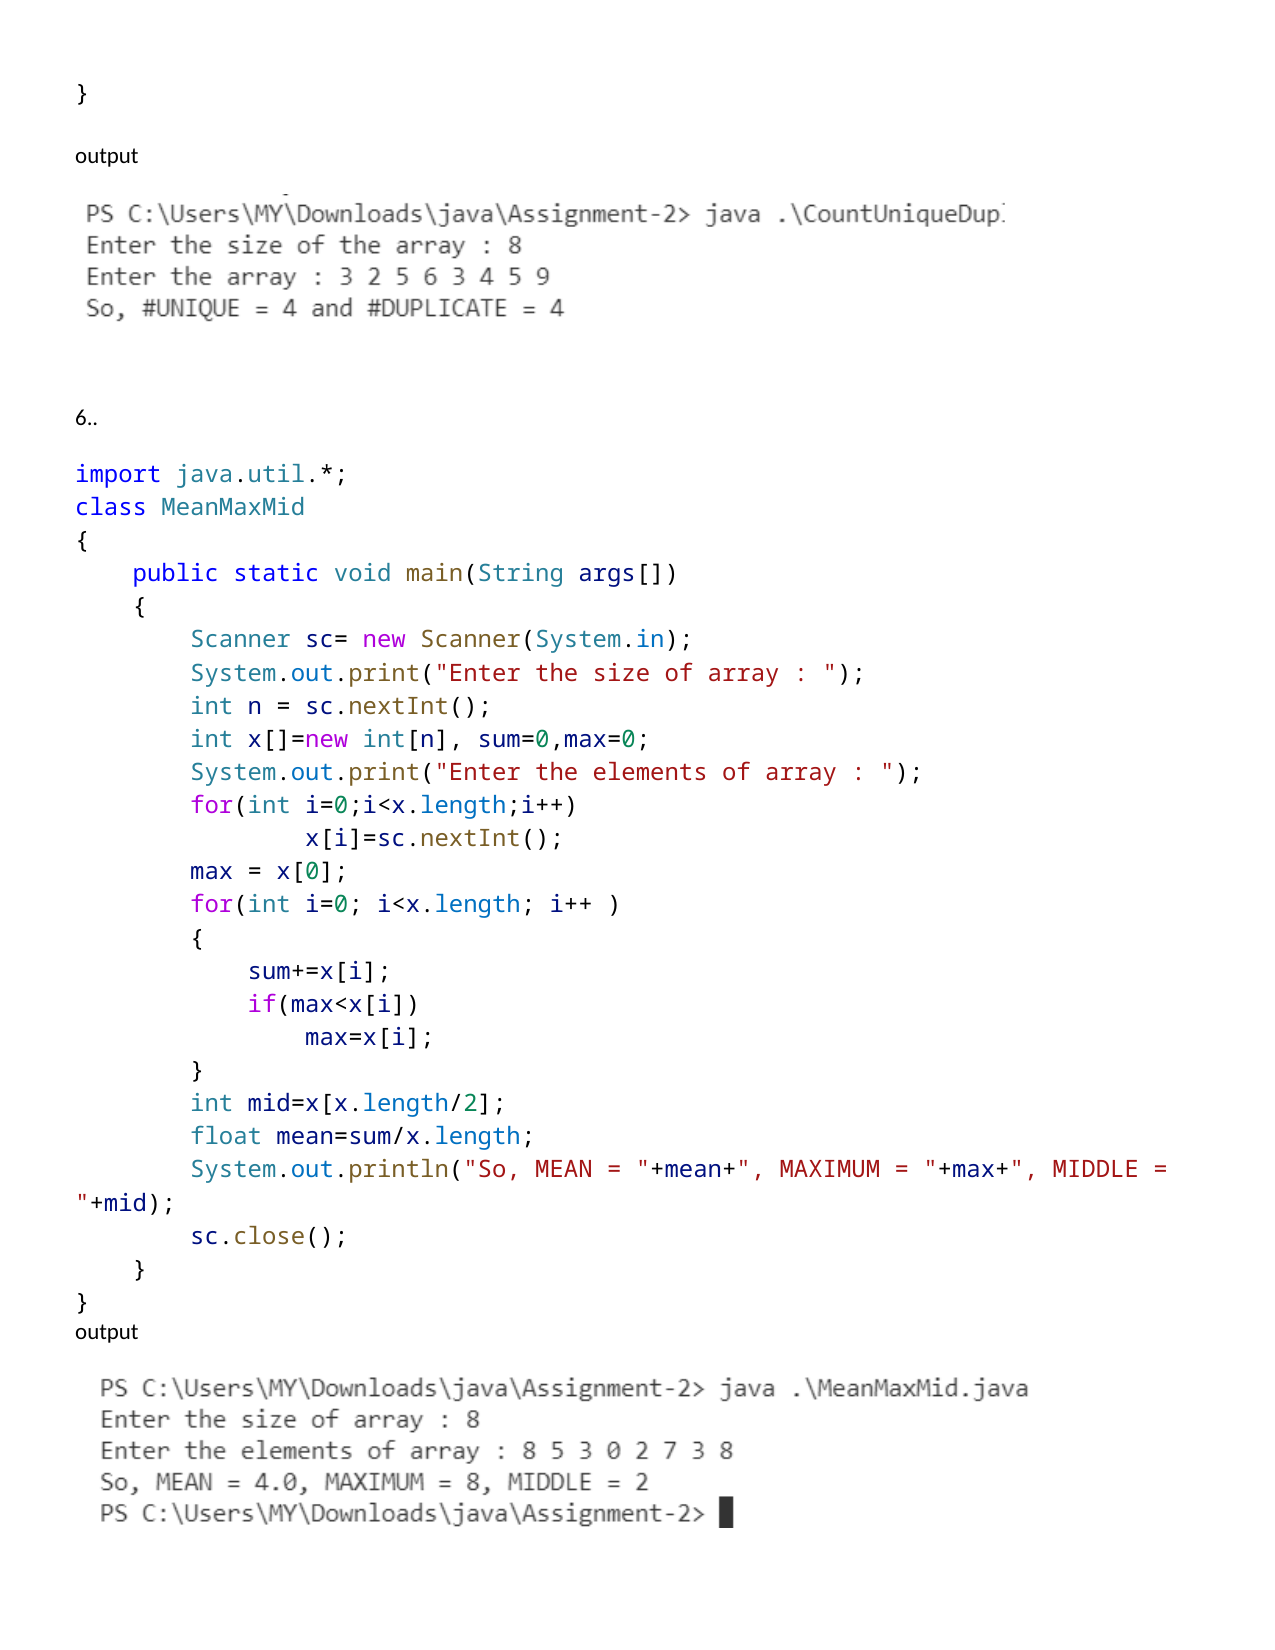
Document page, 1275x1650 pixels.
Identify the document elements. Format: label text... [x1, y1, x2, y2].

text } [75, 75, 1200, 108]
picture [75, 1370, 1040, 1528]
text System.out.println("So, MEAN = "+mean+", MAXIMUM = "+max+", MIDDLE = "+mid); [75, 1152, 1200, 1218]
text int x[]=new int[n], sum=0,max=0; [75, 721, 1200, 754]
text class MeanMaxMid [75, 489, 1200, 522]
text 6.. [75, 403, 1200, 431]
text } [75, 1284, 1200, 1317]
picture [75, 194, 1005, 326]
text Scanner sc= new Scanner(System.in); [75, 622, 1200, 655]
text max=x[i]; [75, 1019, 1200, 1052]
text import java.util.*; [75, 456, 1200, 489]
text for(int i=0; i<x.length; i++ ) [75, 887, 1200, 920]
text for(int i=0;i<x.length;i++) [75, 787, 1200, 821]
text sc.close(); [75, 1218, 1200, 1251]
text float mean=sum/x.length; [75, 1119, 1200, 1152]
text System.out.print("Enter the size of array : "); [75, 655, 1200, 688]
text } [75, 1052, 1200, 1086]
text System.out.print("Enter the elements of array : "); [75, 754, 1200, 787]
text x[i]=sc.nextInt(); [75, 821, 1200, 854]
text { [75, 589, 1200, 622]
text int mid=x[x.length/2]; [75, 1086, 1200, 1119]
text if(max<x[i]) [75, 986, 1200, 1019]
text public static void main(String args[]) [75, 556, 1200, 589]
text int n = sc.nextInt(); [75, 688, 1200, 721]
text sum+=x[i]; [75, 953, 1200, 986]
text max = x[0]; [75, 854, 1200, 887]
text { [75, 920, 1200, 953]
text } [75, 1251, 1200, 1284]
text output [75, 1317, 1200, 1345]
text { [75, 522, 1200, 556]
text output [75, 141, 1200, 169]
